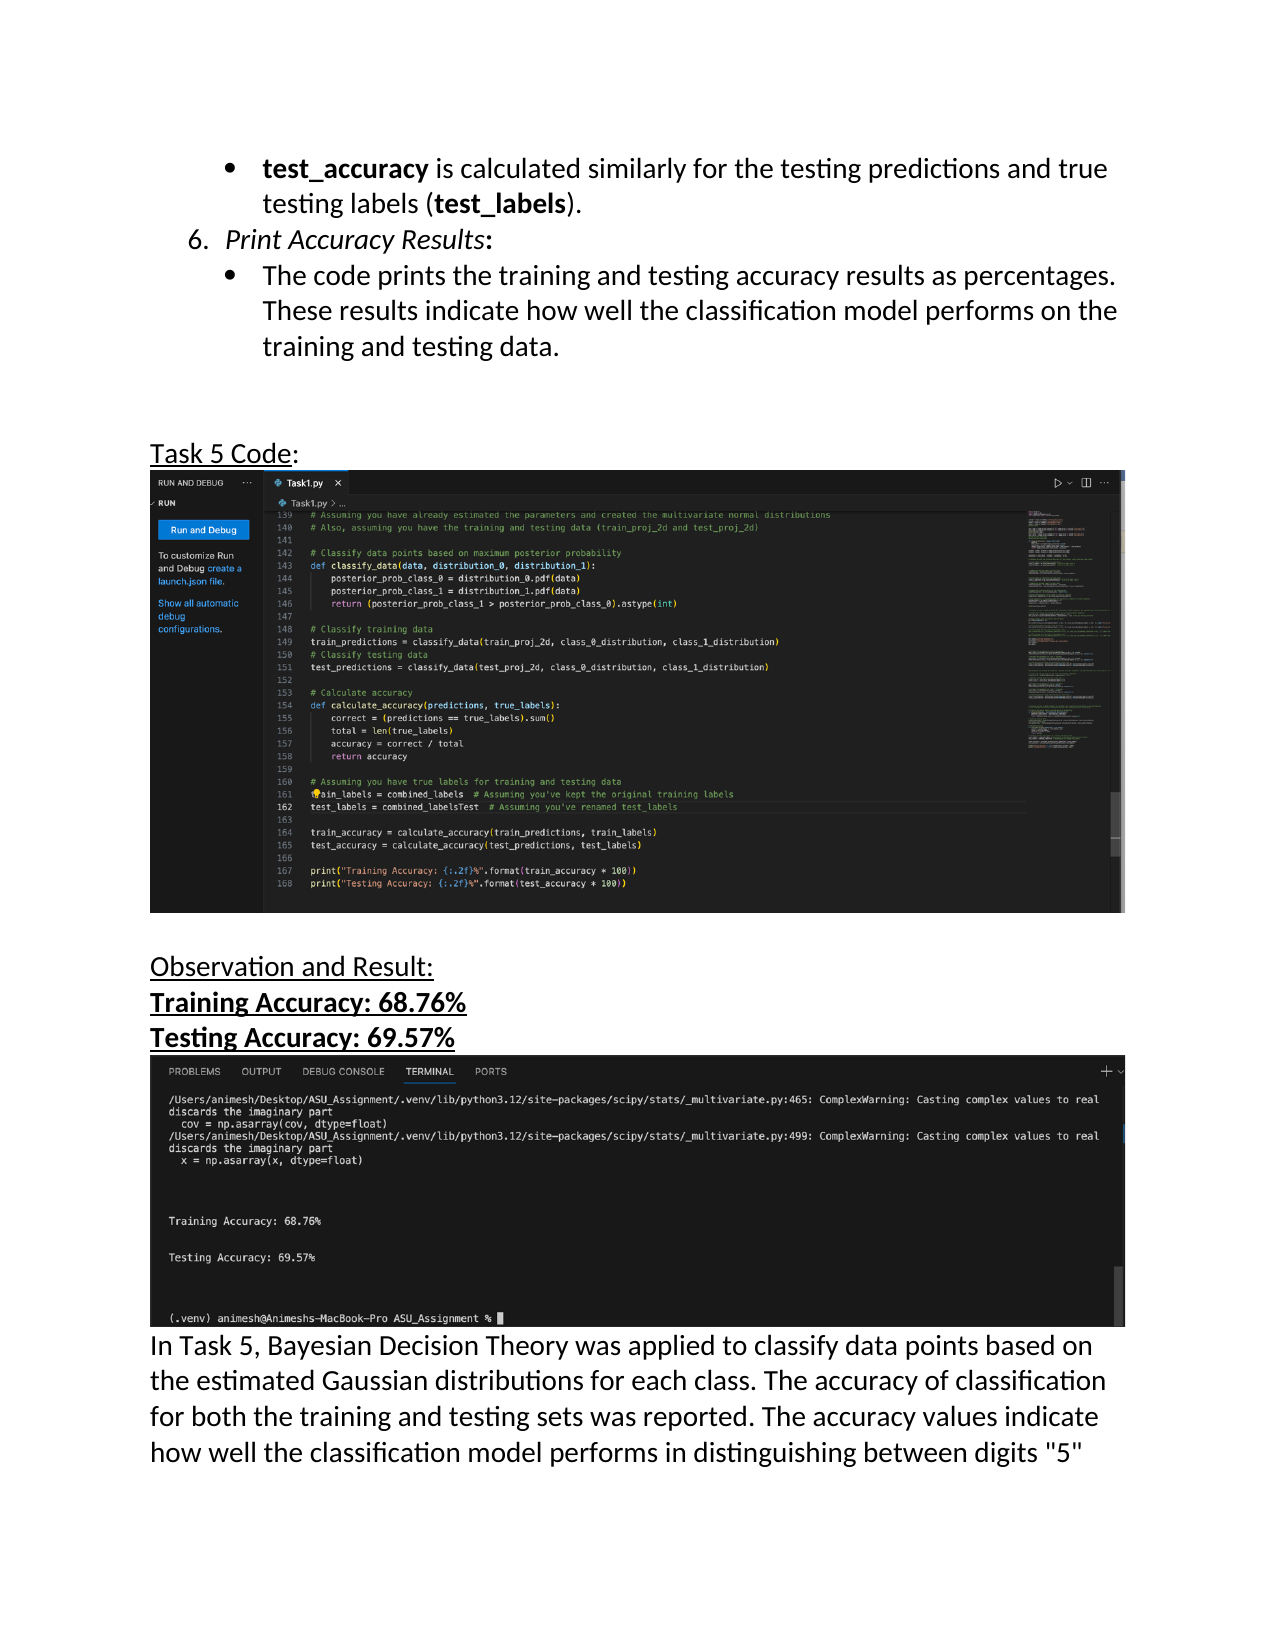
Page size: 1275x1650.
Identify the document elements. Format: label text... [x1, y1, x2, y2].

picture [150, 470, 1125, 913]
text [150, 1327, 1125, 1469]
list Print Accuracy Results: [187, 221, 1125, 257]
list test_accuracy is calculated similarly for the testing predictions and true testing labels (test_labels). [225, 150, 1125, 221]
text Training Accuracy: 68.76% [150, 984, 1125, 1019]
text Testing Accuracy: 69.57% [150, 1019, 1125, 1055]
picture [150, 1055, 1125, 1327]
text Observation and Result: [150, 948, 1125, 984]
list The code prints the training and testing accuracy results as percentages. These results indicate how well the classification model performs on the training and testing data. [225, 257, 1125, 364]
text Task 5 Code: [150, 435, 1125, 470]
